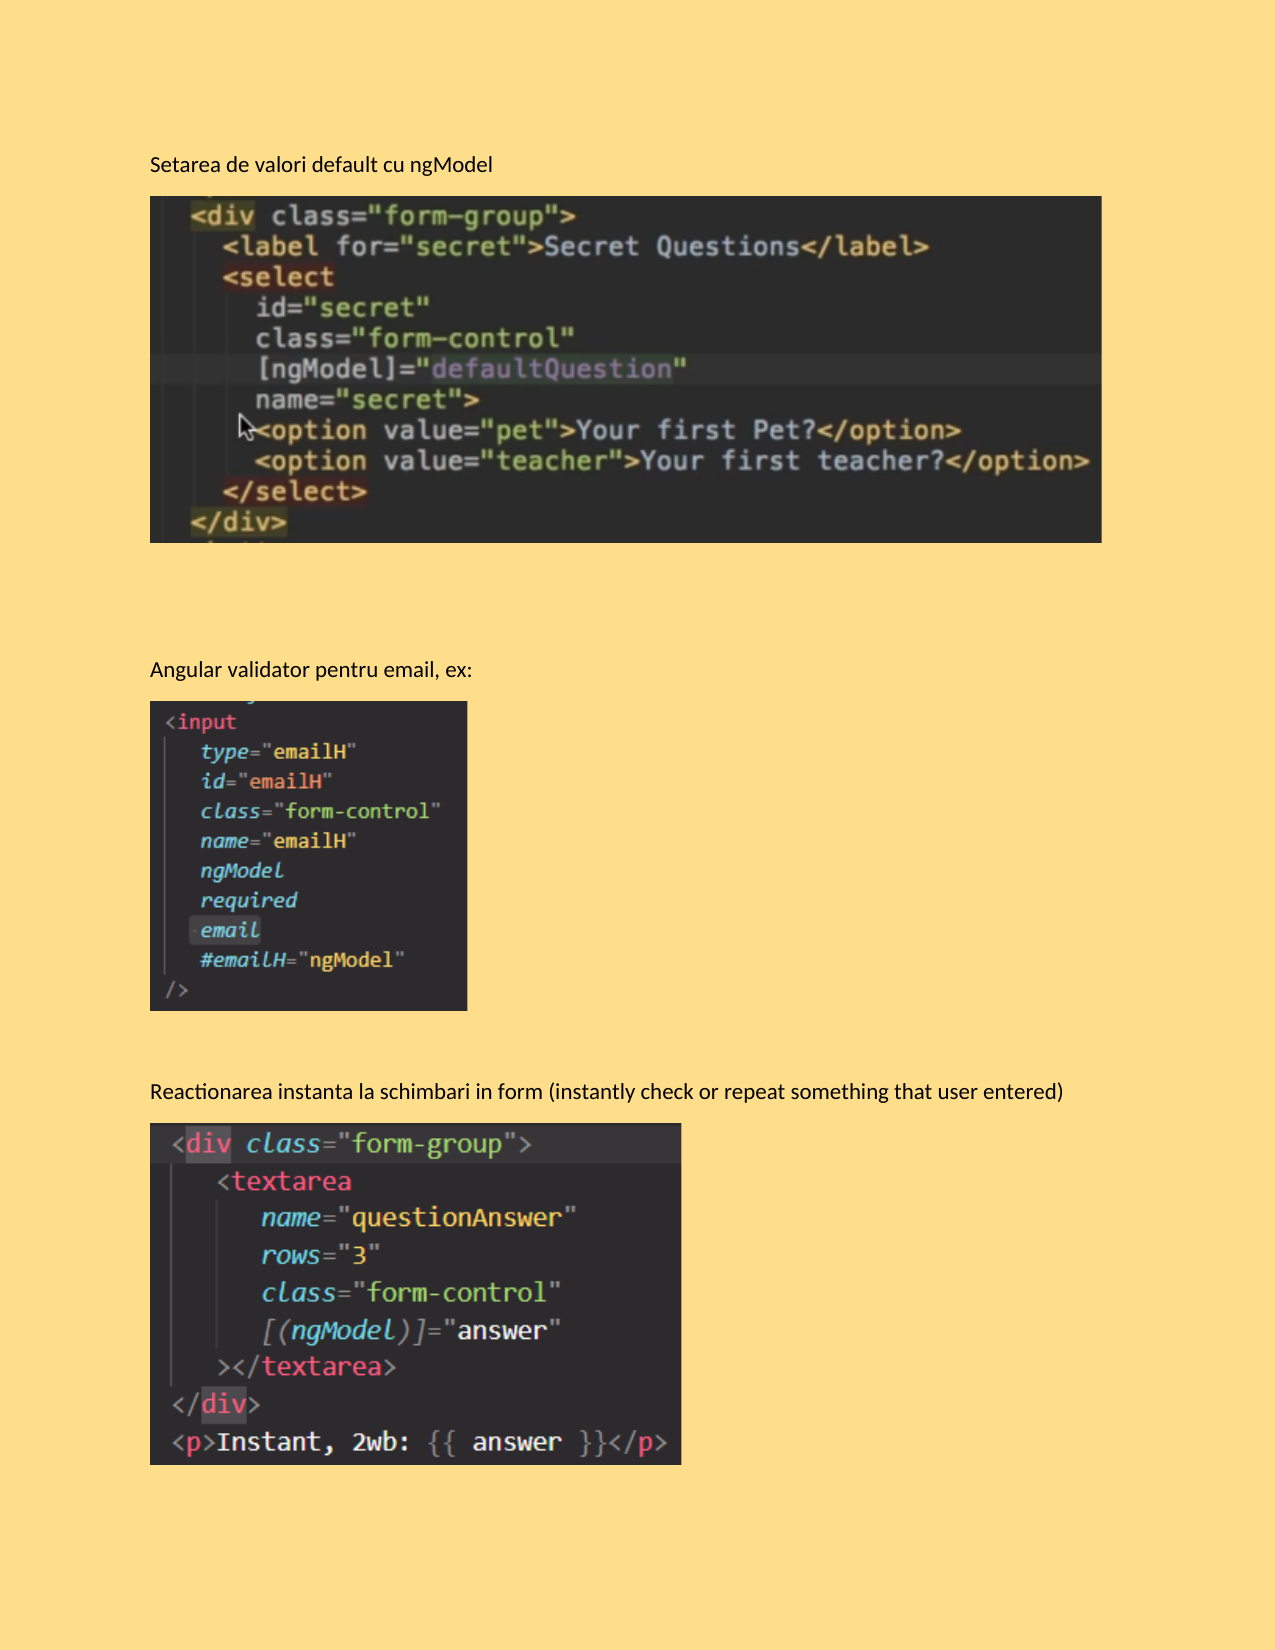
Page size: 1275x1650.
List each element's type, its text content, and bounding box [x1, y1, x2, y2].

text Setarea de valori default cu ngModel [150, 150, 1125, 178]
picture [150, 701, 468, 1011]
picture [150, 196, 1102, 543]
text Reactionarea instanta la schimbari in form (instantly check or repeat something that user entered) [150, 1077, 1125, 1105]
picture [150, 1123, 682, 1465]
text Angular validator pentru email, ex: [150, 655, 1125, 683]
